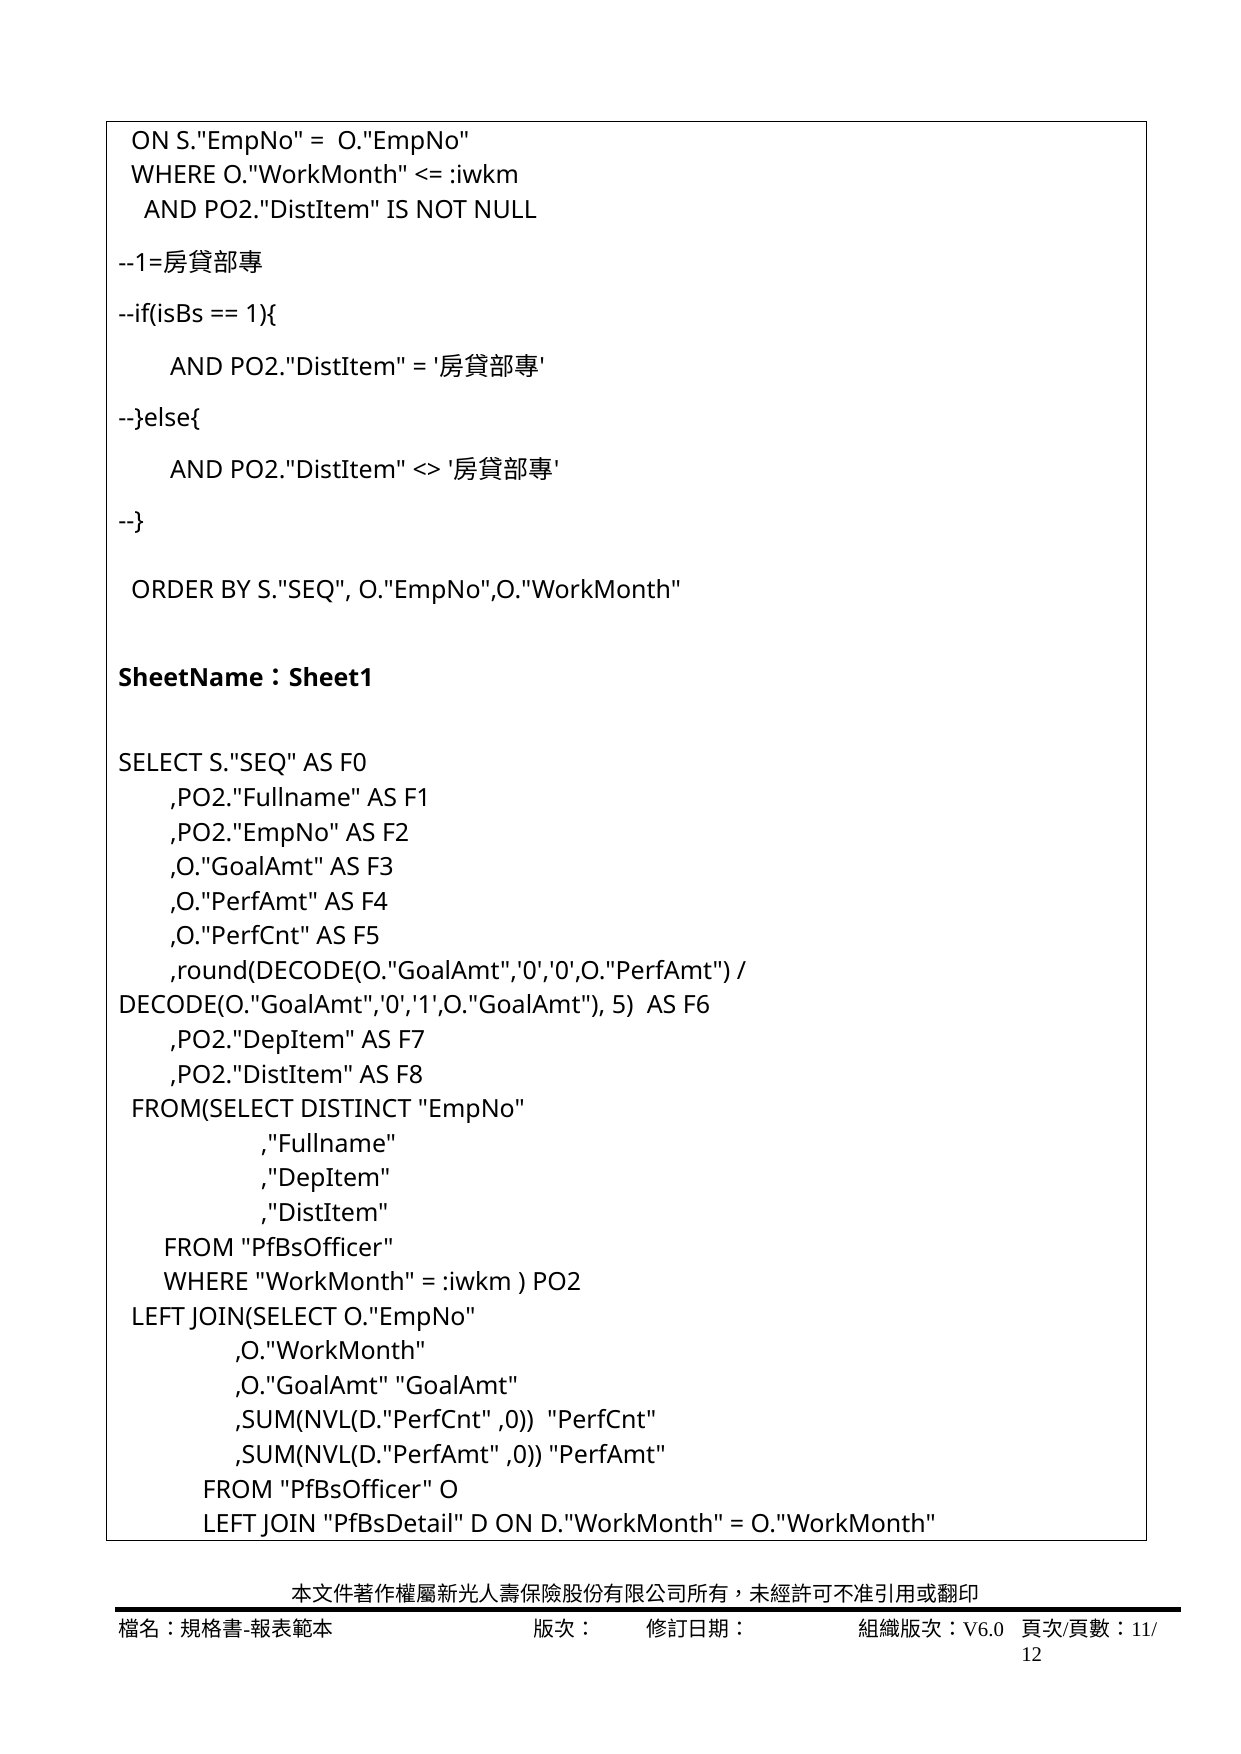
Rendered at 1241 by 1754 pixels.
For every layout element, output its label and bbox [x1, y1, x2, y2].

table_header [107, 122, 1146, 1540]
